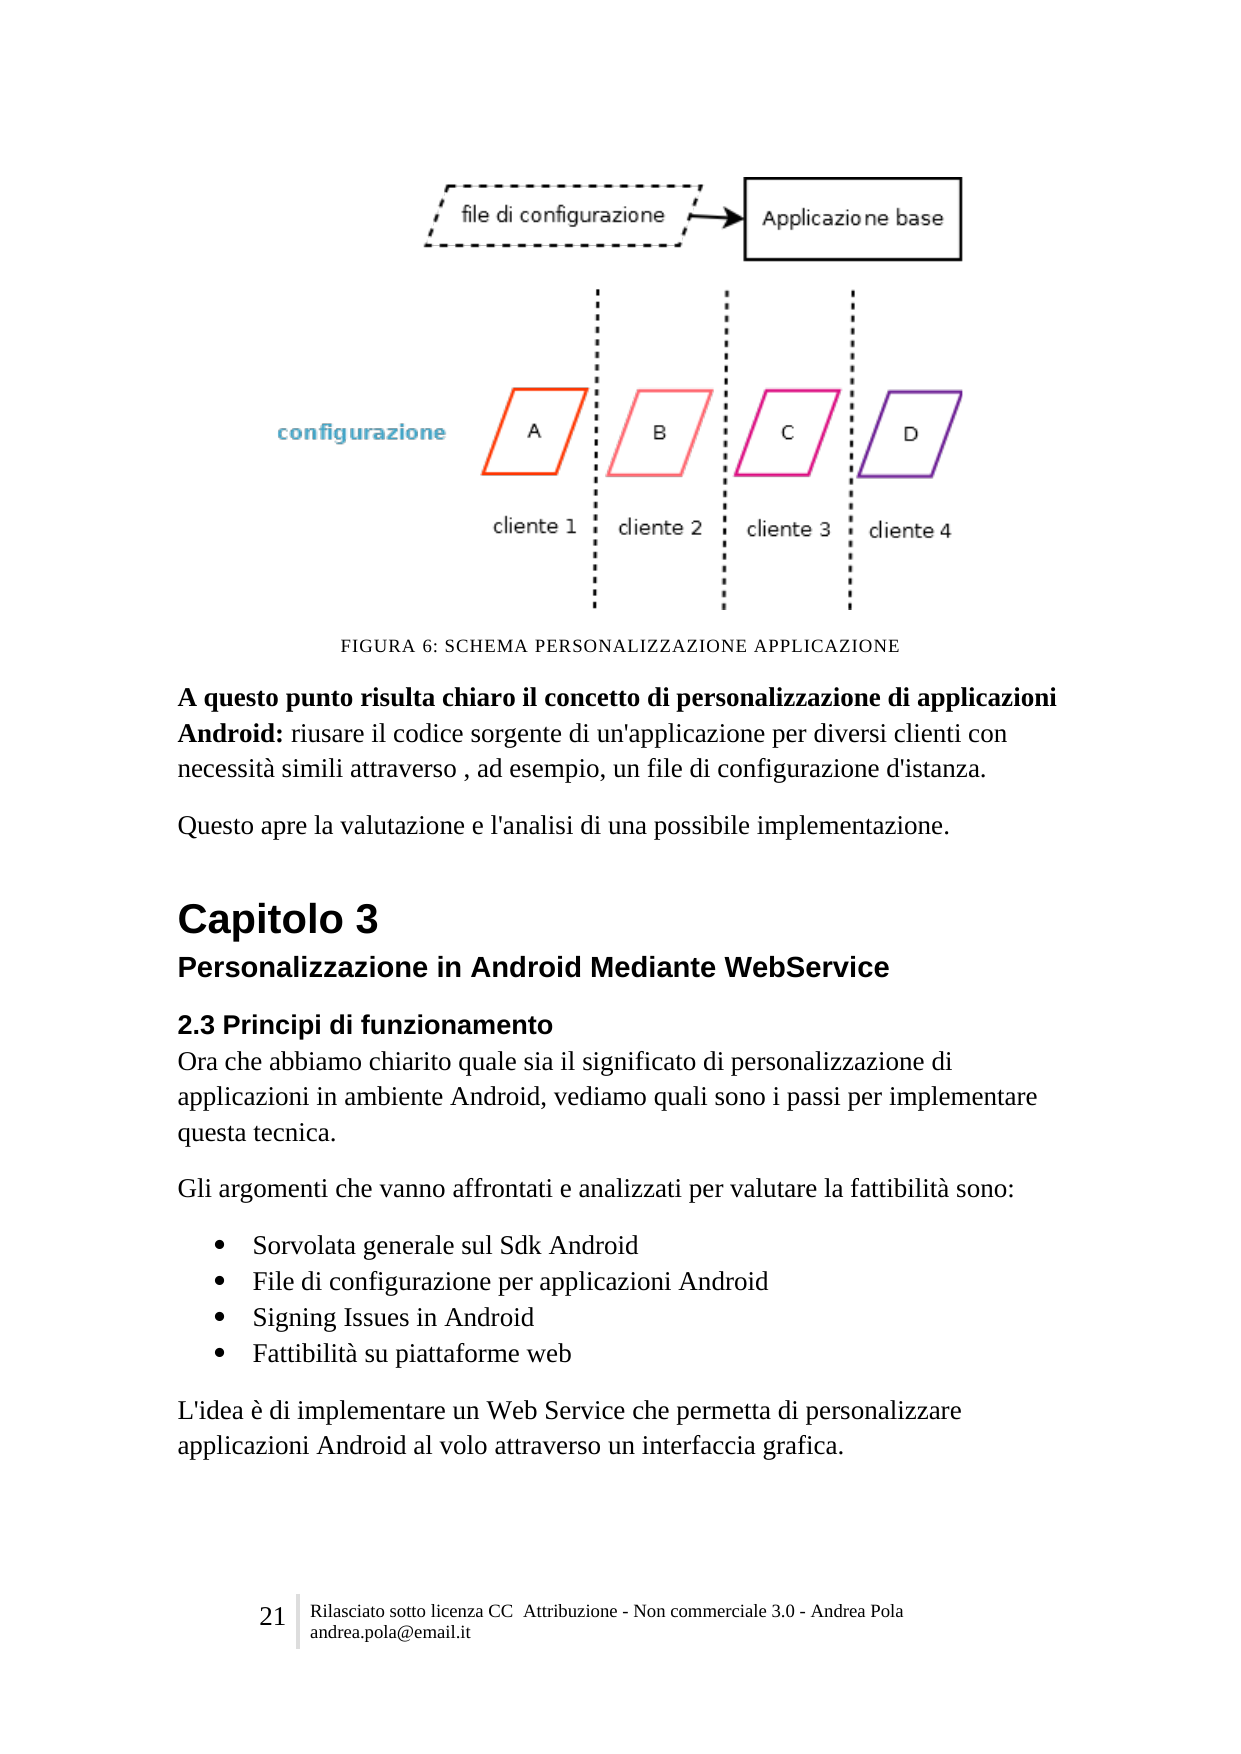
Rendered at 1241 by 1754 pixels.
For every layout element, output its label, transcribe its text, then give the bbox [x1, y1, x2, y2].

text Gli argomenti che vanno affrontati e analizzati per valutare la fattibilità sono: [177, 1173, 1063, 1204]
text A questo punto risulta chiaro il concetto di personalizzazione di applicazioni Android: riusare il codice sorgente di un'applicazione per diversi clienti con necessità simili attraverso , ad esempio, un file di configurazione d'istanza. [177, 681, 1063, 784]
subtitle Personalizzazione in Android Mediante WebService [177, 950, 1063, 983]
text L'idea è di implementare un Web Service che permetta di personalizzare applicazioni Android al volo attraverso un interfaccia grafica. [177, 1394, 1063, 1461]
text Figura 6: schema personalizzazione applicazione [177, 635, 1063, 657]
picture [277, 177, 963, 610]
list Signing Issues in Android [215, 1301, 1063, 1332]
list File di configurazione per applicazioni Android [215, 1265, 1063, 1296]
list Fattibilità su piattaforme web [215, 1337, 1063, 1368]
list Sorvolata generale sul Sdk Android [215, 1229, 1063, 1260]
text Questo apre la valutazione e l'analisi di una possibile implementazione. [177, 809, 1063, 840]
text Ora che abbiamo chiarito quale sia il significato di personalizzazione di applicazioni in ambiente Android, vediamo quali sono i passi per implementare questa tecnica. [177, 1044, 1063, 1147]
subtitle 2.3 Principi di funzionamento [177, 1009, 1063, 1041]
subtitle Capitolo 3 [177, 895, 1063, 943]
